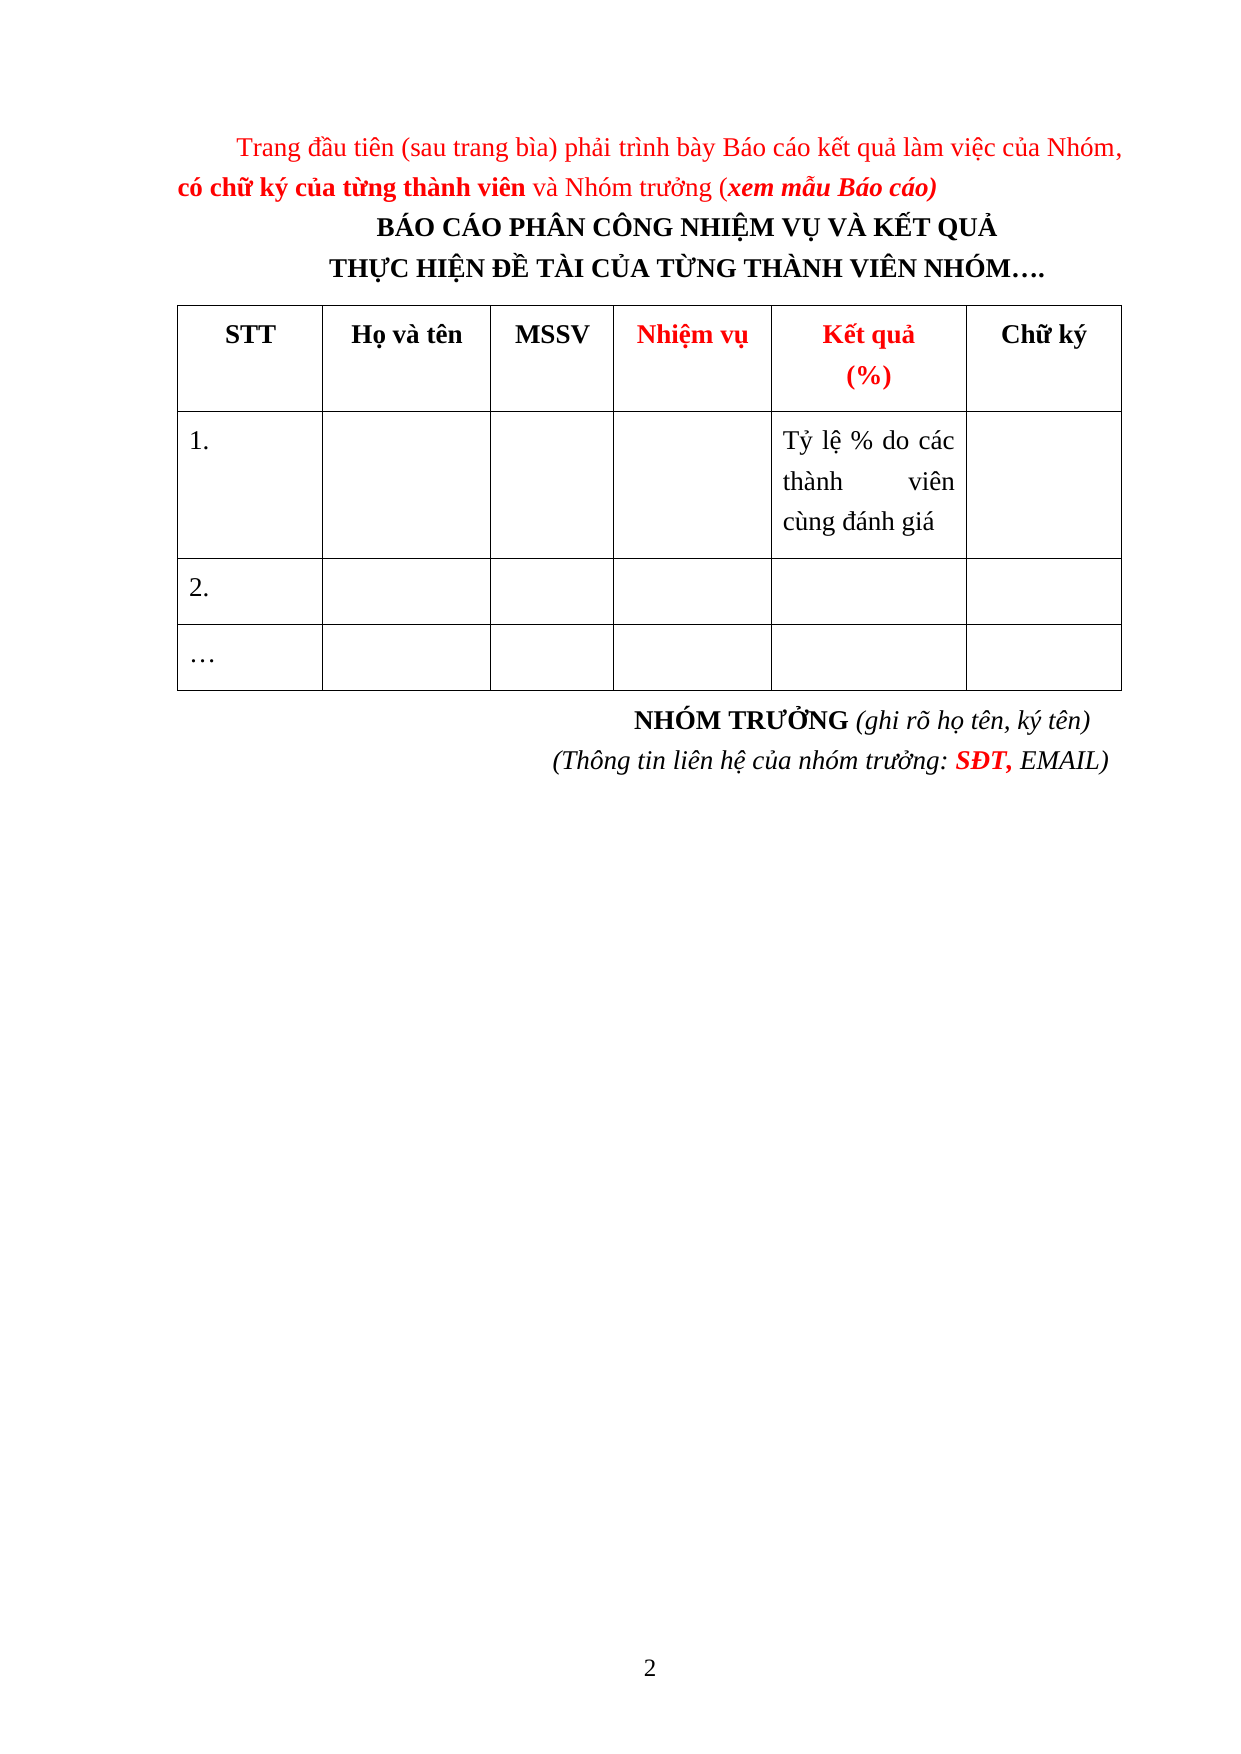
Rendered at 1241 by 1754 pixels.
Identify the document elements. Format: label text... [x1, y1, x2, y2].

text Trang đầu tiên (sau trang bìa) phải trình bày Báo cáo kết quả làm việc của Nhóm, có chữ ký của từng thành viên và Nhóm trưởng (xem mẫu Báo cáo) [177, 131, 1122, 202]
text BÁO CÁO PHÂN CÔNG NHIỆM VỤ VÀ KẾT QUẢ [177, 211, 1122, 243]
table_cell [491, 625, 613, 690]
table_cell [772, 625, 966, 690]
table_header Nhiệm vụ [614, 306, 771, 411]
table_cell [967, 412, 1121, 557]
table_header Kết quả (%) [772, 306, 966, 411]
table_cell [323, 625, 490, 690]
table_header Họ và tên [323, 306, 490, 411]
table_header MSSV [491, 306, 613, 411]
table_cell [967, 559, 1121, 624]
table_cell [491, 412, 613, 557]
table_header Chữ ký [967, 306, 1121, 411]
table_cell [772, 559, 966, 624]
table_cell [614, 625, 771, 690]
text THỰC HIỆN ĐỀ TÀI CỦA TỪNG THÀNH VIÊN NHÓM…. [177, 252, 1122, 283]
table_cell [491, 559, 613, 624]
text NHÓM TRƯỞNG (ghi rõ họ tên, ký tên) [627, 704, 1122, 735]
text (Thông tin liên hệ của nhóm trưởng: SĐT, EMAIL) [552, 744, 1122, 776]
table_cell [967, 625, 1121, 690]
table_cell 1. [178, 412, 322, 557]
table_cell [614, 412, 771, 557]
table_header STT [178, 306, 322, 411]
table_cell [323, 559, 490, 624]
table_cell 2. [178, 559, 322, 624]
table_cell … [178, 625, 322, 690]
table_cell [614, 559, 771, 624]
table_cell [323, 412, 490, 557]
table_cell Tỷ lệ % do các thành viên cùng đánh giá [772, 412, 966, 557]
